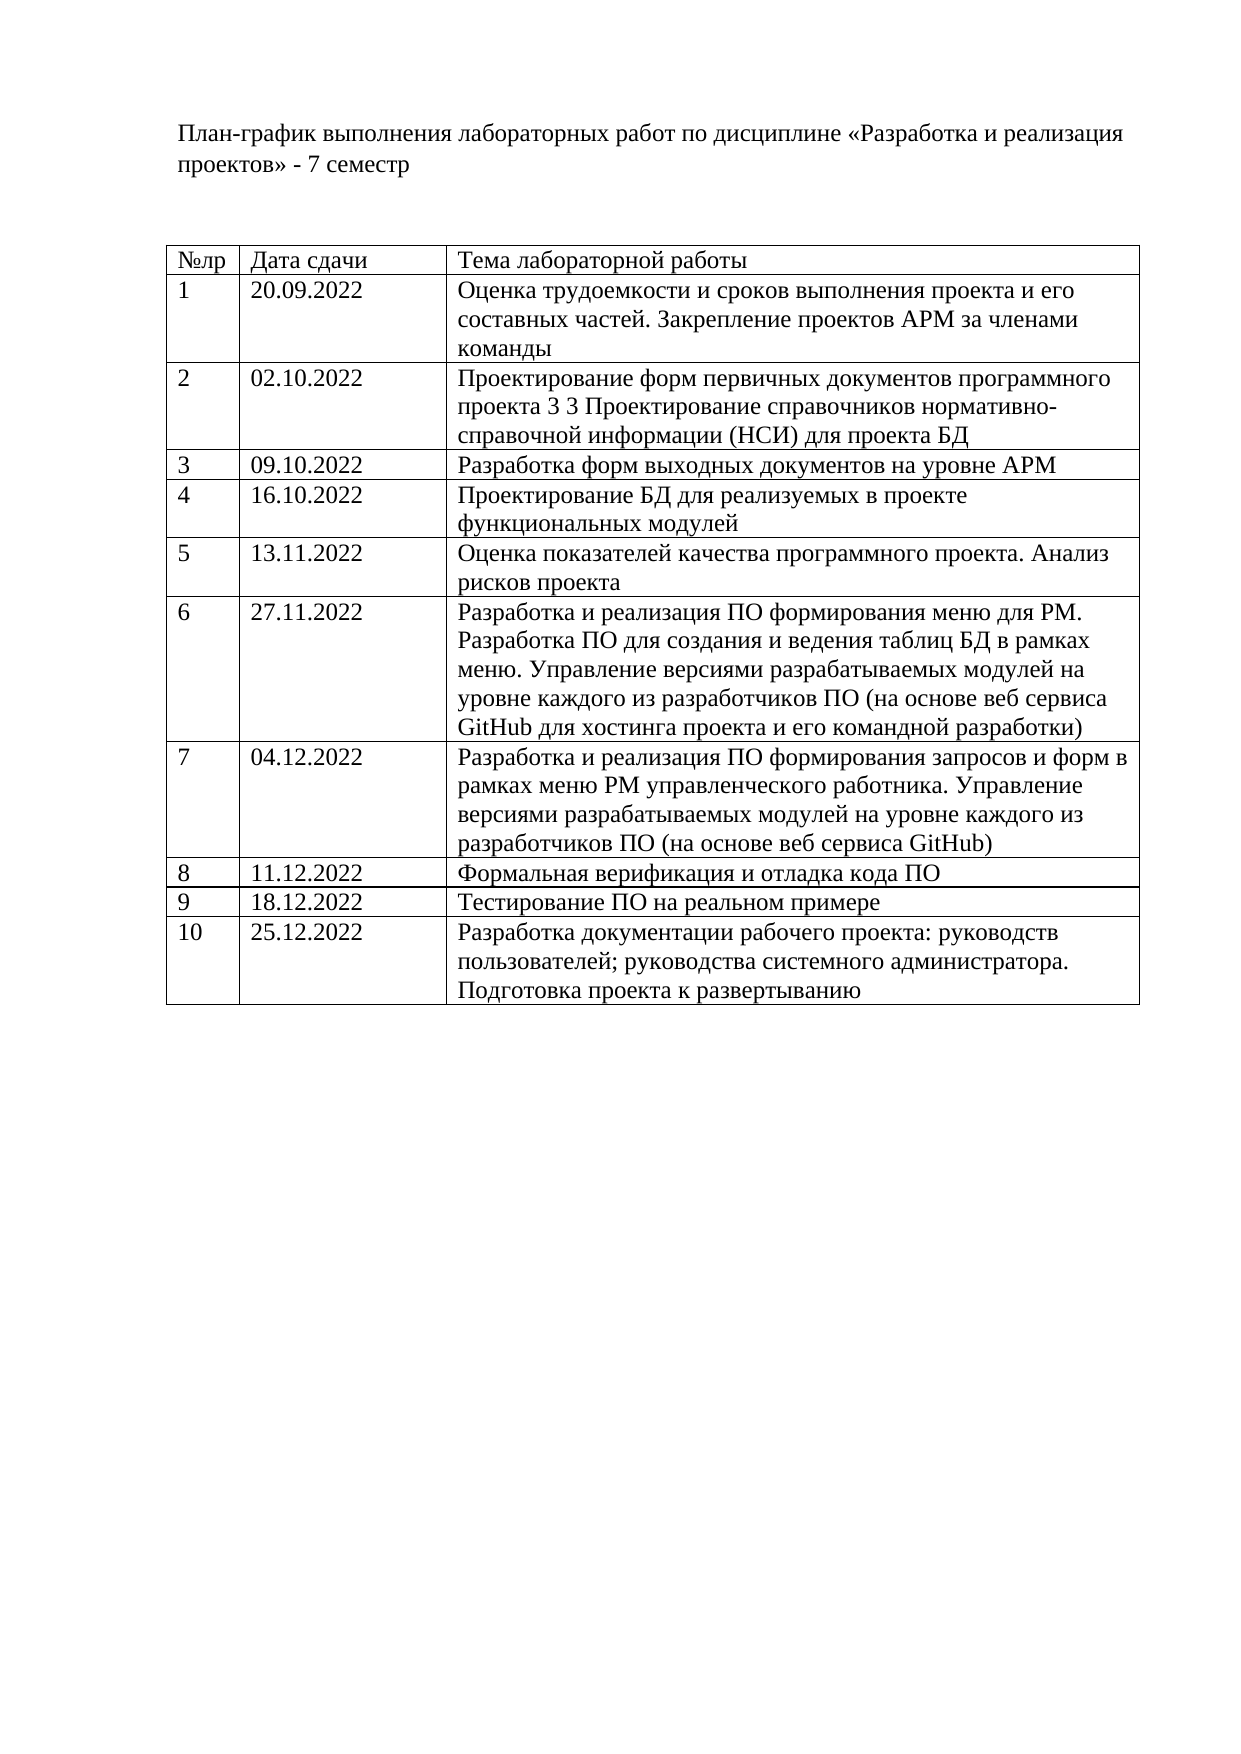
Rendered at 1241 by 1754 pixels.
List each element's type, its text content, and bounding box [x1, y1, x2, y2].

table_cell Разработка и реализация ПО формирования запросов и форм в рамках меню РМ управленческого работника. Управление версиями разрабатываемых модулей на уровне каждого из разработчиков ПО (на основе веб сервиса GitHub) [447, 742, 1139, 857]
table_cell 8 [167, 858, 239, 886]
table_cell 20.09.2022 [240, 275, 446, 362]
table_cell 25.12.2022 [240, 917, 446, 1003]
table_cell 1 [167, 275, 239, 362]
table_cell 16.10.2022 [240, 480, 446, 537]
table_cell Проектирование БД для реализуемых в проекте функциональных модулей [447, 480, 1139, 537]
table_header №лр [167, 246, 239, 274]
table_cell 27.11.2022 [240, 597, 446, 741]
table_cell Тестирование ПО на реальном примере [447, 888, 1139, 916]
table_cell Разработка и реализация ПО формирования меню для РМ. Разработка ПО для создания и ведения таблиц БД в рамках меню. Управление версиями разрабатываемых модулей на уровне каждого из разработчиков ПО (на основе веб сервиса GitHub для хостинга проекта и его командной разработки) [447, 597, 1139, 741]
table_cell 3 [167, 450, 239, 479]
table_header Дата сдачи [240, 246, 446, 274]
text План-график выполнения лабораторных работ по дисциплине «Разработка и реализация проектов» - 7 семестр [177, 118, 1152, 178]
table_cell 18.12.2022 [240, 888, 446, 916]
table_cell Формальная верификация и отладка кода ПО [447, 858, 1139, 886]
table_cell 04.12.2022 [240, 742, 446, 857]
table_cell 09.10.2022 [240, 450, 446, 479]
table_cell 4 [167, 480, 239, 537]
table_cell 6 [167, 597, 239, 741]
table_cell Разработка форм выходных документов на уровне АРМ [447, 450, 1139, 479]
table_cell Разработка документации рабочего проекта: руководств пользователей; руководства системного администратора. Подготовка проекта к развертыванию [447, 917, 1139, 1003]
table_cell 5 [167, 538, 239, 596]
table_cell Оценка показателей качества программного проекта. Анализ рисков проекта [447, 538, 1139, 596]
table_cell 9 [167, 888, 239, 916]
table_cell Проектирование форм первичных документов программного проекта 3 3 Проектирование справочников нормативно-справочной информации (НСИ) для проекта БД [447, 363, 1139, 449]
table_cell 02.10.2022 [240, 363, 446, 449]
table_cell 2 [167, 363, 239, 449]
table_cell 10 [167, 917, 239, 1003]
table_cell Оценка трудоемкости и сроков выполнения проекта и его составных частей. Закрепление проектов АРМ за членами команды [447, 275, 1139, 362]
table_header Тема лабораторной работы [447, 246, 1139, 274]
table_cell 11.12.2022 [240, 858, 446, 886]
table_cell 13.11.2022 [240, 538, 446, 596]
table_cell 7 [167, 742, 239, 857]
